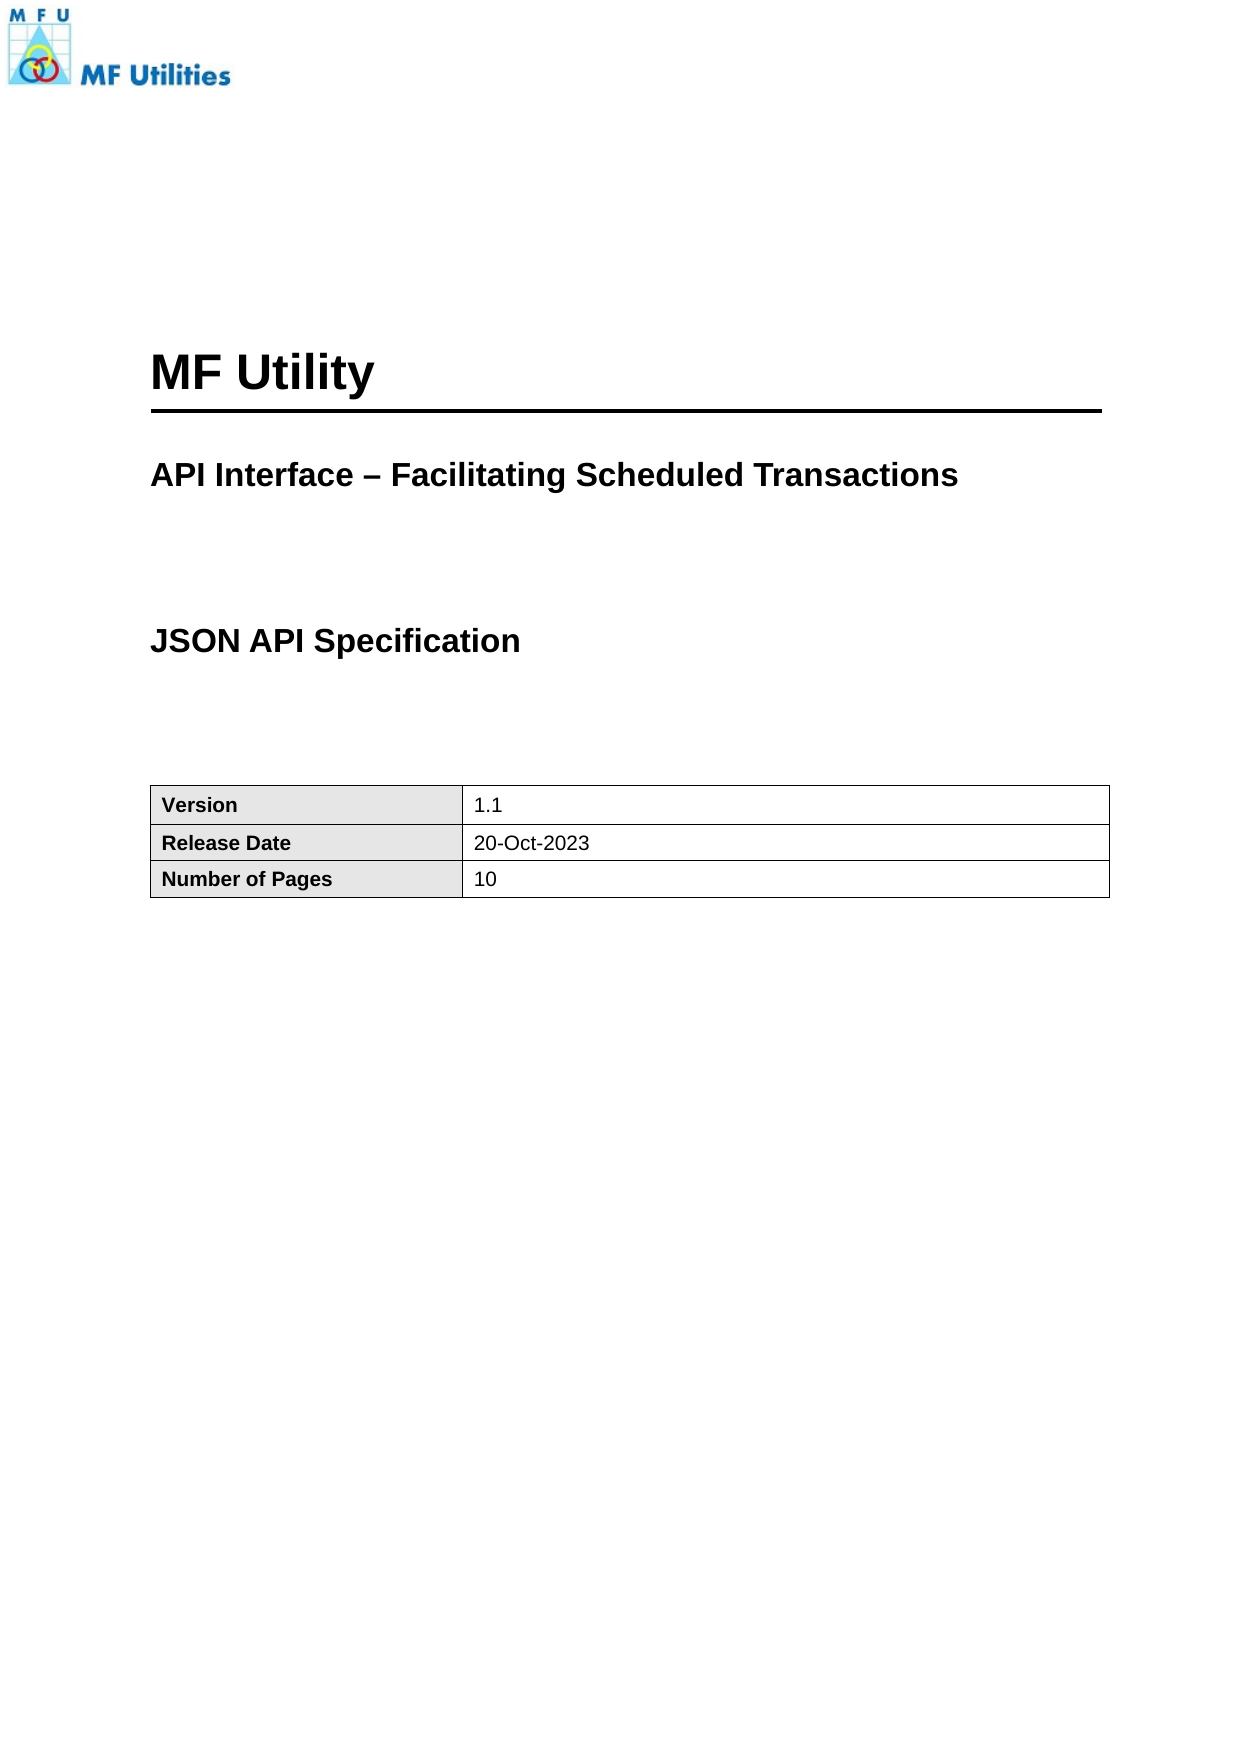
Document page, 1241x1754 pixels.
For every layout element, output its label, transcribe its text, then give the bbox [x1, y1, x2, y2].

table_cell 20-Oct-2023 [463, 825, 1109, 860]
table_header Version [151, 786, 462, 824]
table_cell Number of Pages [151, 861, 462, 897]
table_header 1.1 [463, 786, 1109, 824]
title JSON API Specification [150, 621, 1090, 659]
title MF Utility [150, 343, 1090, 400]
picture [4, 4, 235, 88]
table_cell Release Date [151, 825, 462, 860]
title API Interface – Facilitating Scheduled Transactions [150, 455, 1090, 494]
table_cell 10 [463, 861, 1109, 897]
